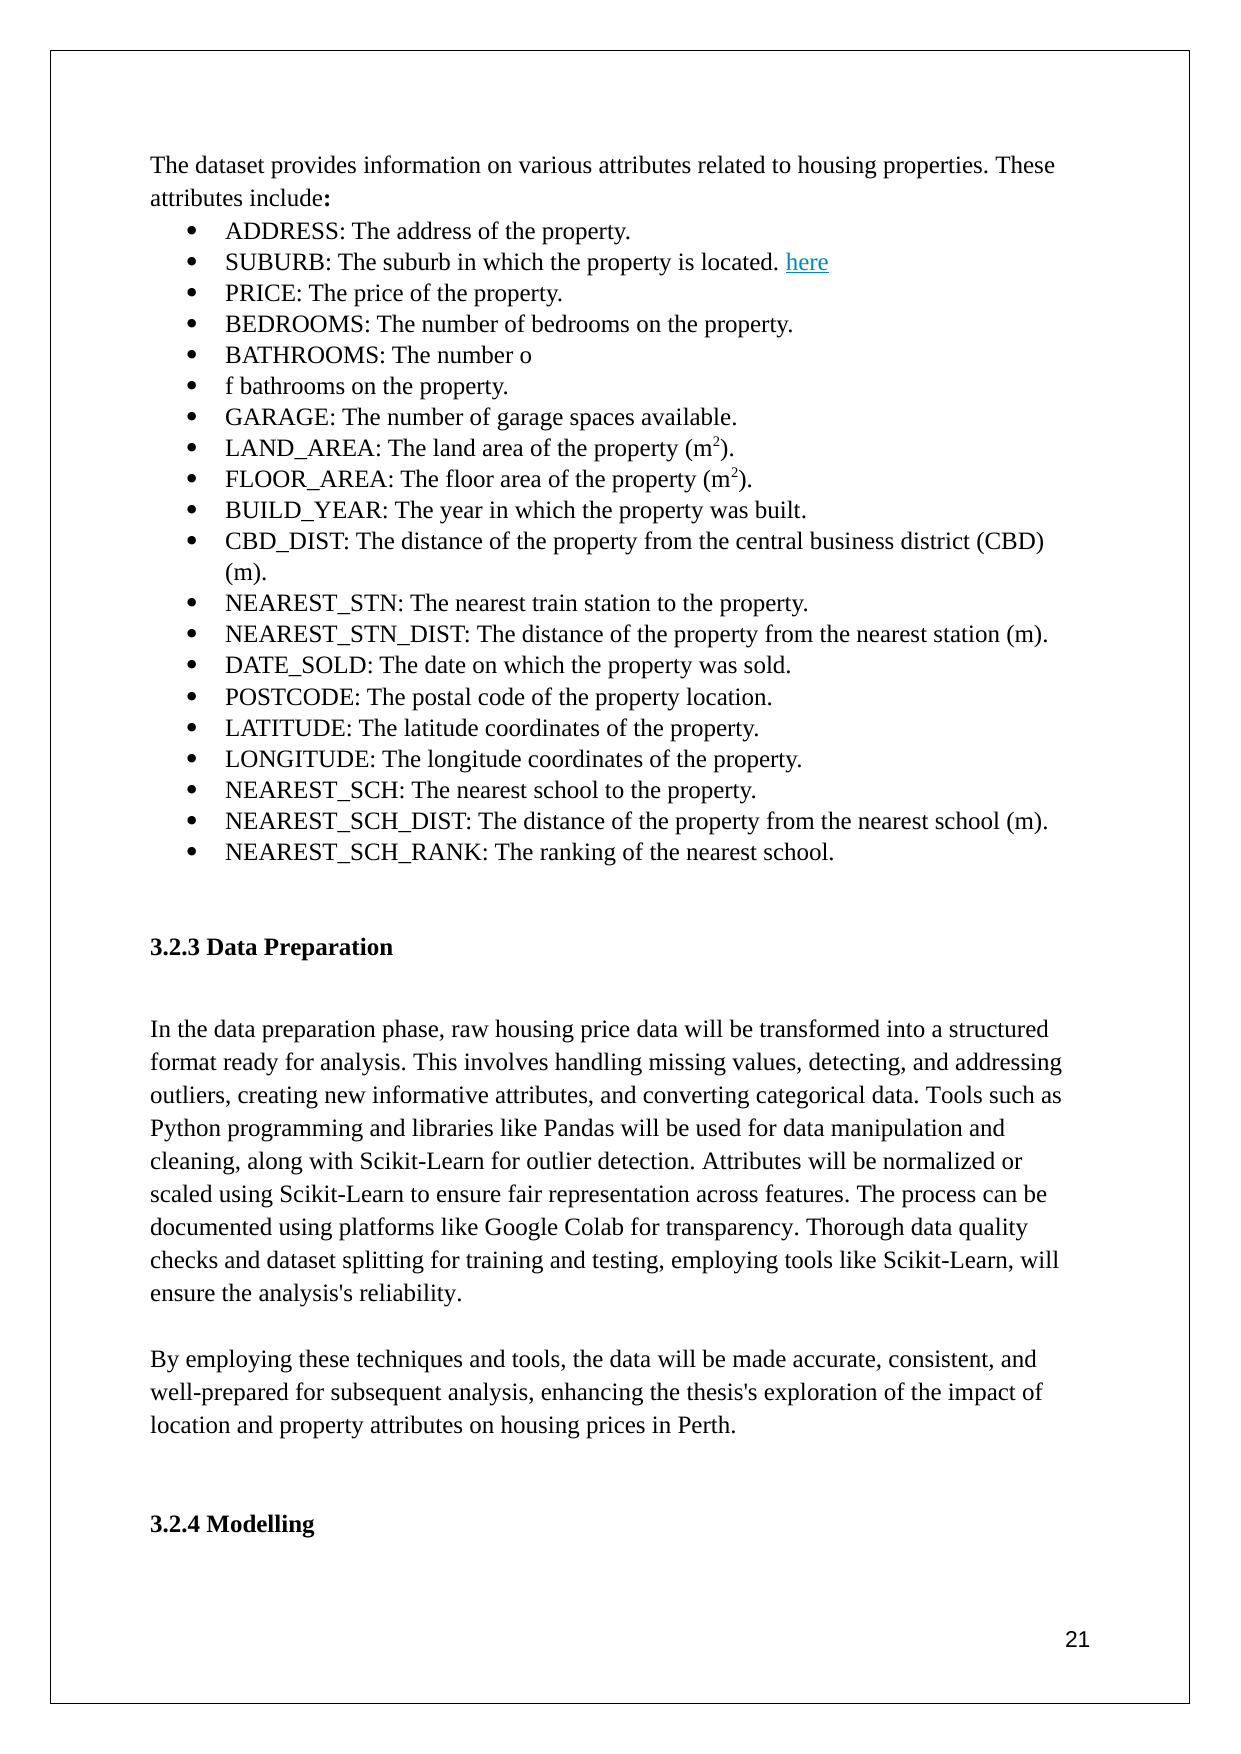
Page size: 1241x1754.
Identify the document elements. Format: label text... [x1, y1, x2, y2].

subtitle 3.2.4 Modelling [150, 1509, 1090, 1538]
list FLOOR_AREA: The floor area of the property (m2). [187, 464, 1090, 493]
list NEAREST_SCH: The nearest school to the property. [187, 775, 1090, 803]
list DATE_SOLD: The date on which the property was sold. [187, 651, 1090, 679]
list GARAGE: The number of garage spaces available. [187, 402, 1090, 431]
list POSTCODE: The postal code of the property location. [187, 682, 1090, 710]
list NEAREST_STN: The nearest train station to the property. [187, 588, 1090, 617]
list PRICE: The price of the property. [187, 278, 1090, 307]
list BEDROOMS: The number of bedrooms on the property. [187, 309, 1090, 338]
list SUBURB: The suburb in which the property is located. here [187, 247, 1090, 276]
list LAND_AREA: The land area of the property (m2). [187, 433, 1090, 462]
list NEAREST_SCH_DIST: The distance of the property from the nearest school (m). [187, 806, 1090, 834]
list NEAREST_SCH_RANK: The ranking of the nearest school. [187, 837, 1090, 866]
list LATITUDE: The latitude coordinates of the property. [187, 713, 1090, 741]
list NEAREST_STN_DIST: The distance of the property from the nearest station (m). [187, 619, 1090, 648]
text By employing these techniques and tools, the data will be made accurate, consistent, and well-prepared for subsequent analysis, enhancing the thesis's exploration of the impact of location and property attributes on housing prices in Perth. [150, 1344, 1090, 1439]
list ADDRESS: The address of the property. [187, 216, 1090, 245]
list f bathrooms on the property. [187, 371, 1090, 400]
text The dataset provides information on various attributes related to housing properties. These attributes include: [150, 150, 1090, 212]
list BATHROOMS: The number o [187, 340, 1090, 369]
list BUILD_YEAR: The year in which the property was built. [187, 495, 1090, 524]
text In the data preparation phase, raw housing price data will be transformed into a structured format ready for analysis. This involves handling missing values, detecting, and addressing outliers, creating new informative attributes, and converting categorical data. Tools such as Python programming and libraries like Pandas will be used for data manipulation and cleaning, along with Scikit-Learn for outlier detection. Attributes will be normalized or scaled using Scikit-Learn to ensure fair representation across features. The process can be documented using platforms like Google Colab for transparency. Thorough data quality checks and dataset splitting for training and testing, employing tools like Scikit-Learn, will ensure the analysis's reliability. [150, 1014, 1090, 1307]
list LONGITUDE: The longitude coordinates of the property. [187, 744, 1090, 772]
list CBD_DIST: The distance of the property from the central business district (CBD) (m). [187, 526, 1090, 586]
subtitle 3.2.3 Data Preparation [150, 932, 1090, 961]
